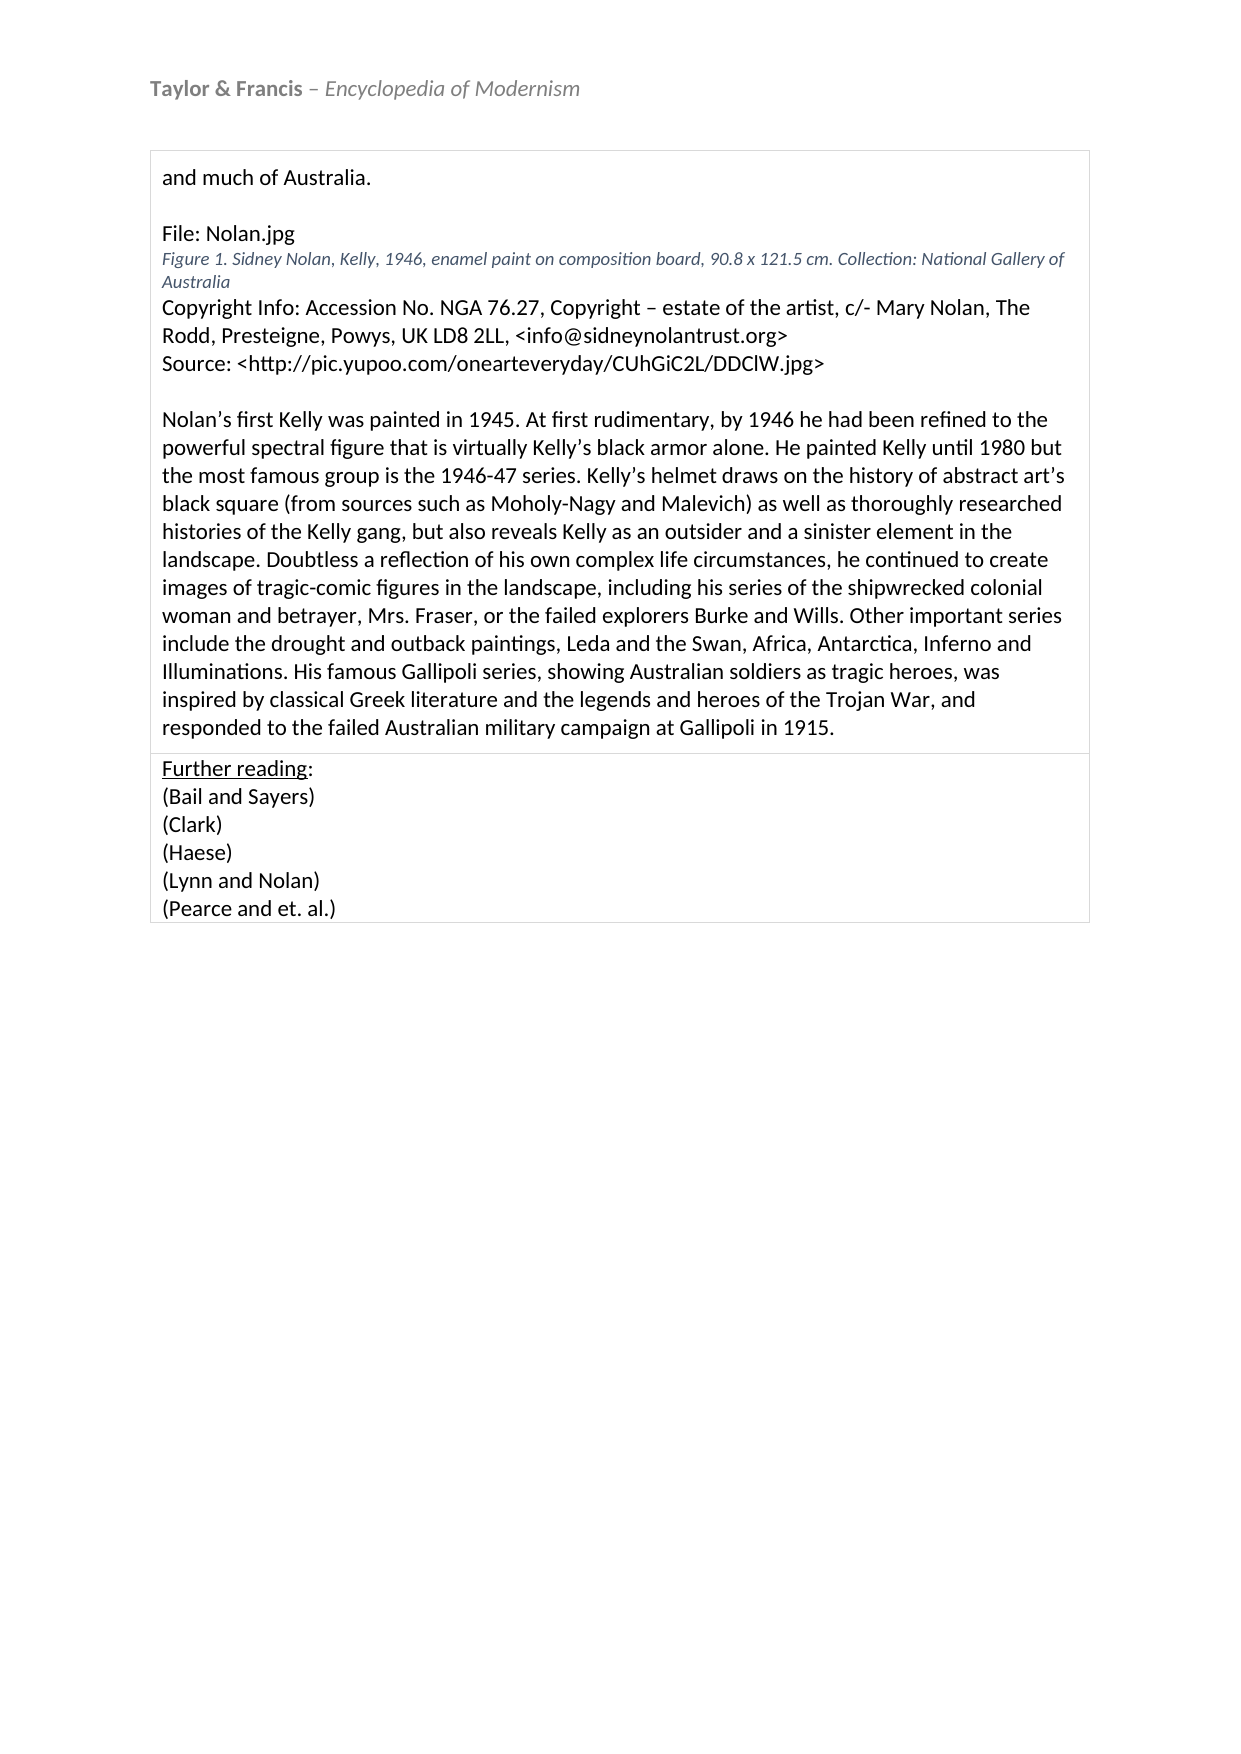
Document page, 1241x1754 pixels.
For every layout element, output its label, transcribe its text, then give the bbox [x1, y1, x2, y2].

table_cell Further reading: [151, 754, 1089, 922]
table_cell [151, 151, 1089, 753]
